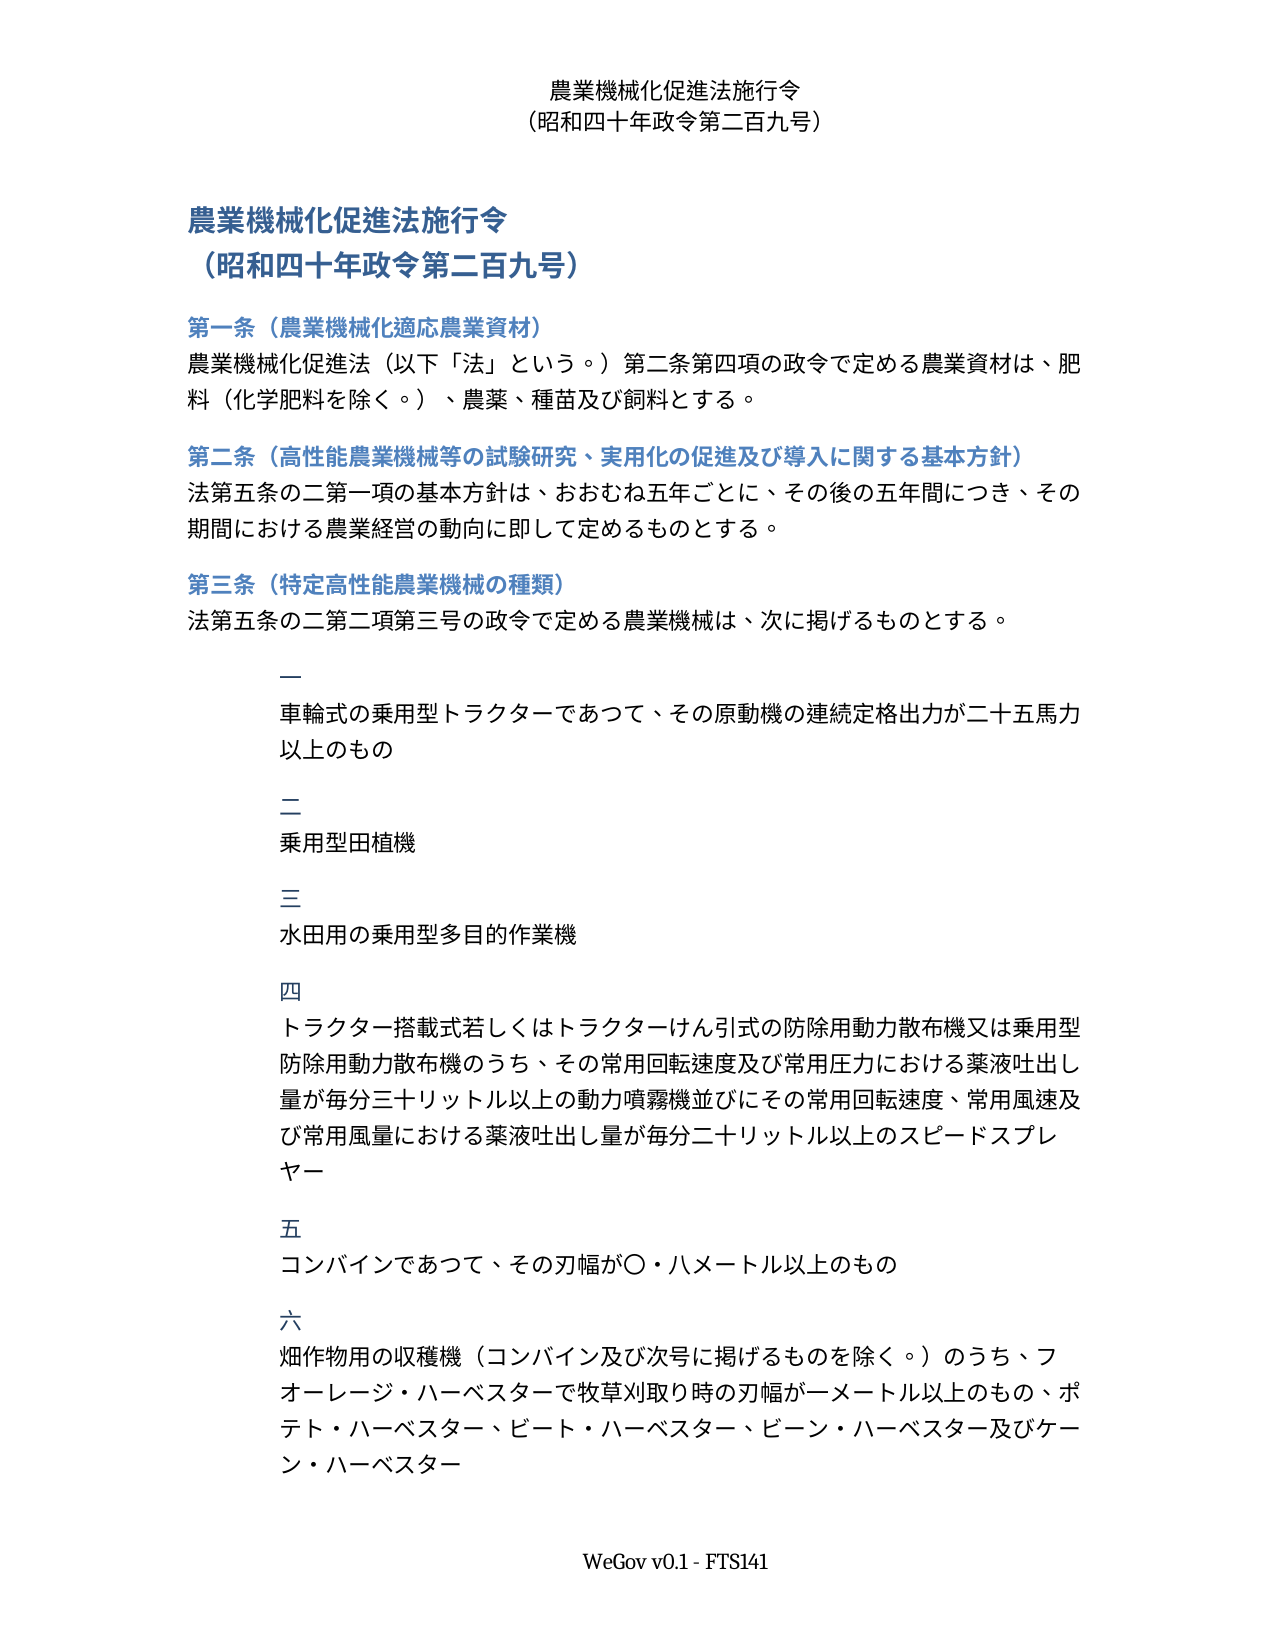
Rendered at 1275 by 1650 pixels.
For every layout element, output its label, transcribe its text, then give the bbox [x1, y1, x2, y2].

text トラクター搭載式若しくはトラクターけん引式の防除用動力散布機又は乗用型防除用動力散布機のうち、その常用回転速度及び常用圧力における薬液吐出し量が毎分三十リットル以上の動力噴霧機並びにその常用回転速度、常用風速及び常用風量における薬液吐出し量が毎分二十リットル以上のスピードスプレヤー [279, 1012, 1087, 1187]
text 農業機械化促進法（以下「法」という。）第二条第四項の政令で定める農業資材は、肥料（化学肥料を除く。）、農薬、種苗及び飼料とする。 [187, 348, 1087, 415]
text 水田用の乗用型多目的作業機 [279, 919, 1087, 951]
subtitle 五 [279, 1213, 1087, 1244]
subtitle 六 [279, 1305, 1087, 1337]
text 法第五条の二第一項の基本方針は、おおむね五年ごとに、その後の五年間につき、その期間における農業経営の動向に即して定めるものとする。 [187, 477, 1087, 544]
subtitle 四 [279, 976, 1087, 1007]
text 法第五条の二第二項第三号の政令で定める農業機械は、次に掲げるものとする。 [187, 605, 1087, 637]
subtitle 農業機械化促進法施行令 （昭和四十年政令第二百九号） [187, 200, 1087, 285]
subtitle 一 [279, 662, 1087, 693]
subtitle 二 [279, 791, 1087, 822]
text 乗用型田植機 [279, 827, 1087, 858]
subtitle 第二条（高性能農業機械等の試験研究、実用化の促進及び導入に関する基本方針） [187, 441, 1087, 472]
text 畑作物用の収穫機（コンバイン及び次号に掲げるものを除く。）のうち、フオーレージ・ハーベスターで牧草刈取り時の刃幅が一メートル以上のもの、ポテト・ハーベスター、ビート・ハーベスター、ビーン・ハーベスター及びケーン・ハーベスター [279, 1341, 1087, 1480]
subtitle 第一条（農業機械化適応農業資材） [187, 312, 1087, 343]
text 車輪式の乗用型トラクターであつて、その原動機の連続定格出力が二十五馬力以上のもの [279, 698, 1087, 765]
subtitle 三 [279, 883, 1087, 915]
subtitle 第三条（特定高性能農業機械の種類） [187, 569, 1087, 601]
text コンバインであつて、その刃幅が〇・八メートル以上のもの [279, 1248, 1087, 1280]
